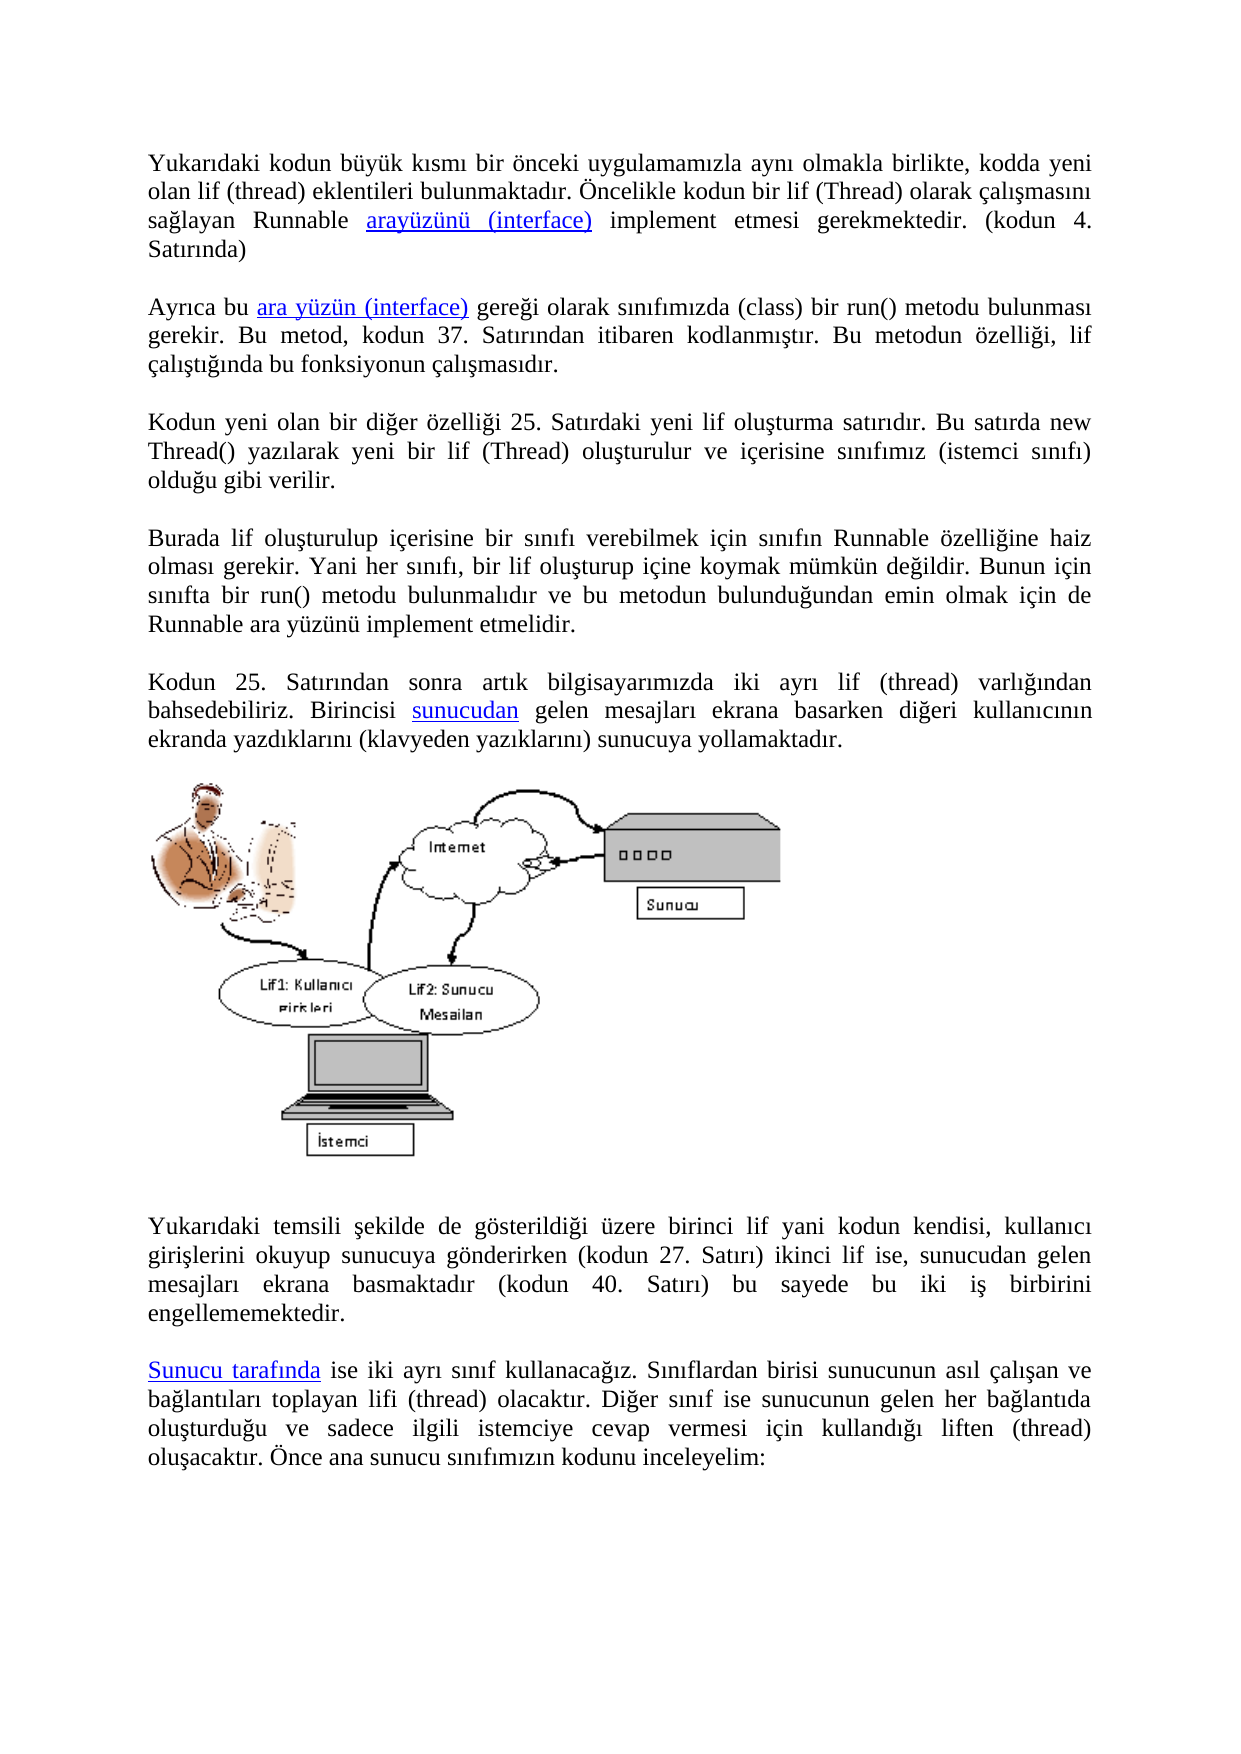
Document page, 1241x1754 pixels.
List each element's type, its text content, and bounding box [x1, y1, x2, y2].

text Ayrıca bu ara yüzün (interface) gereği olarak sınıfımızda (class) bir run() metodu bulunması gerekir. Bu metod, kodun 37. Satırından itibaren kodlanmıştır. Bu metodun özelliği, lif çalıştığında bu fonksiyonun çalışmasıdır. [148, 292, 1093, 378]
text Yukarıdaki temsili şekilde de gösterildiği üzere birinci lif yani kodun kendisi, kullanıcı girişlerini okuyup sunucuya gönderirken (kodun 27. Satırı) ikinci lif ise, sunucudan gelen mesajları ekrana basmaktadır (kodun 40. Satırı) bu sayede bu iki iş birbirini engellememektedir. [148, 1211, 1093, 1326]
text Kodun yeni olan bir diğer özelliği 25. Satırdaki yeni lif oluşturma satırıdır. Bu satırda new Thread() yazılarak yeni bir lif (Thread) oluşturulur ve içerisine sınıfımız (istemci sınıfı) olduğu gibi verilir. [148, 407, 1093, 493]
text Kodun 25. Satırından sonra artık bilgisayarımızda iki ayrı lif (thread) varlığından bahsedebiliriz. Birincisi sunucudan gelen mesajları ekrana basarken diğeri kullanıcının ekranda yazdıklarını (klavyeden yazıklarını) sunucuya yollamaktadır. [148, 667, 1093, 753]
picture [147, 782, 781, 1183]
text Yukarıdaki kodun büyük kısmı bir önceki uygulamamızla aynı olmakla birlikte, kodda yeni olan lif (thread) eklentileri bulunmaktadır. Öncelikle kodun bir lif (Thread) olarak çalışmasını sağlayan Runnable arayüzünü (interface) implement etmesi gerekmektedir. (kodun 4. Satırında) [148, 148, 1093, 263]
text Burada lif oluşturulup içerisine bir sınıfı verebilmek için sınıfın Runnable özelliğine haiz olması gerekir. Yani her sınıfı, bir lif oluşturup içine koymak mümkün değildir. Bunun için sınıfta bir run() metodu bulunmalıdır ve bu metodun bulunduğundan emin olmak için de Runnable ara yüzünü implement etmelidir. [148, 523, 1093, 638]
text Sunucu tarafında ise iki ayrı sınıf kullanacağız. Sınıflardan birisi sunucunun asıl çalışan ve bağlantıları toplayan lifi (thread) olacaktır. Diğer sınıf ise sunucunun gelen her bağlantıda oluşturduğu ve sadece ilgili istemciye cevap vermesi için kullandığı liften (thread) oluşacaktır. Önce ana sunucu sınıfımızın kodunu inceleyelim: [148, 1356, 1093, 1471]
